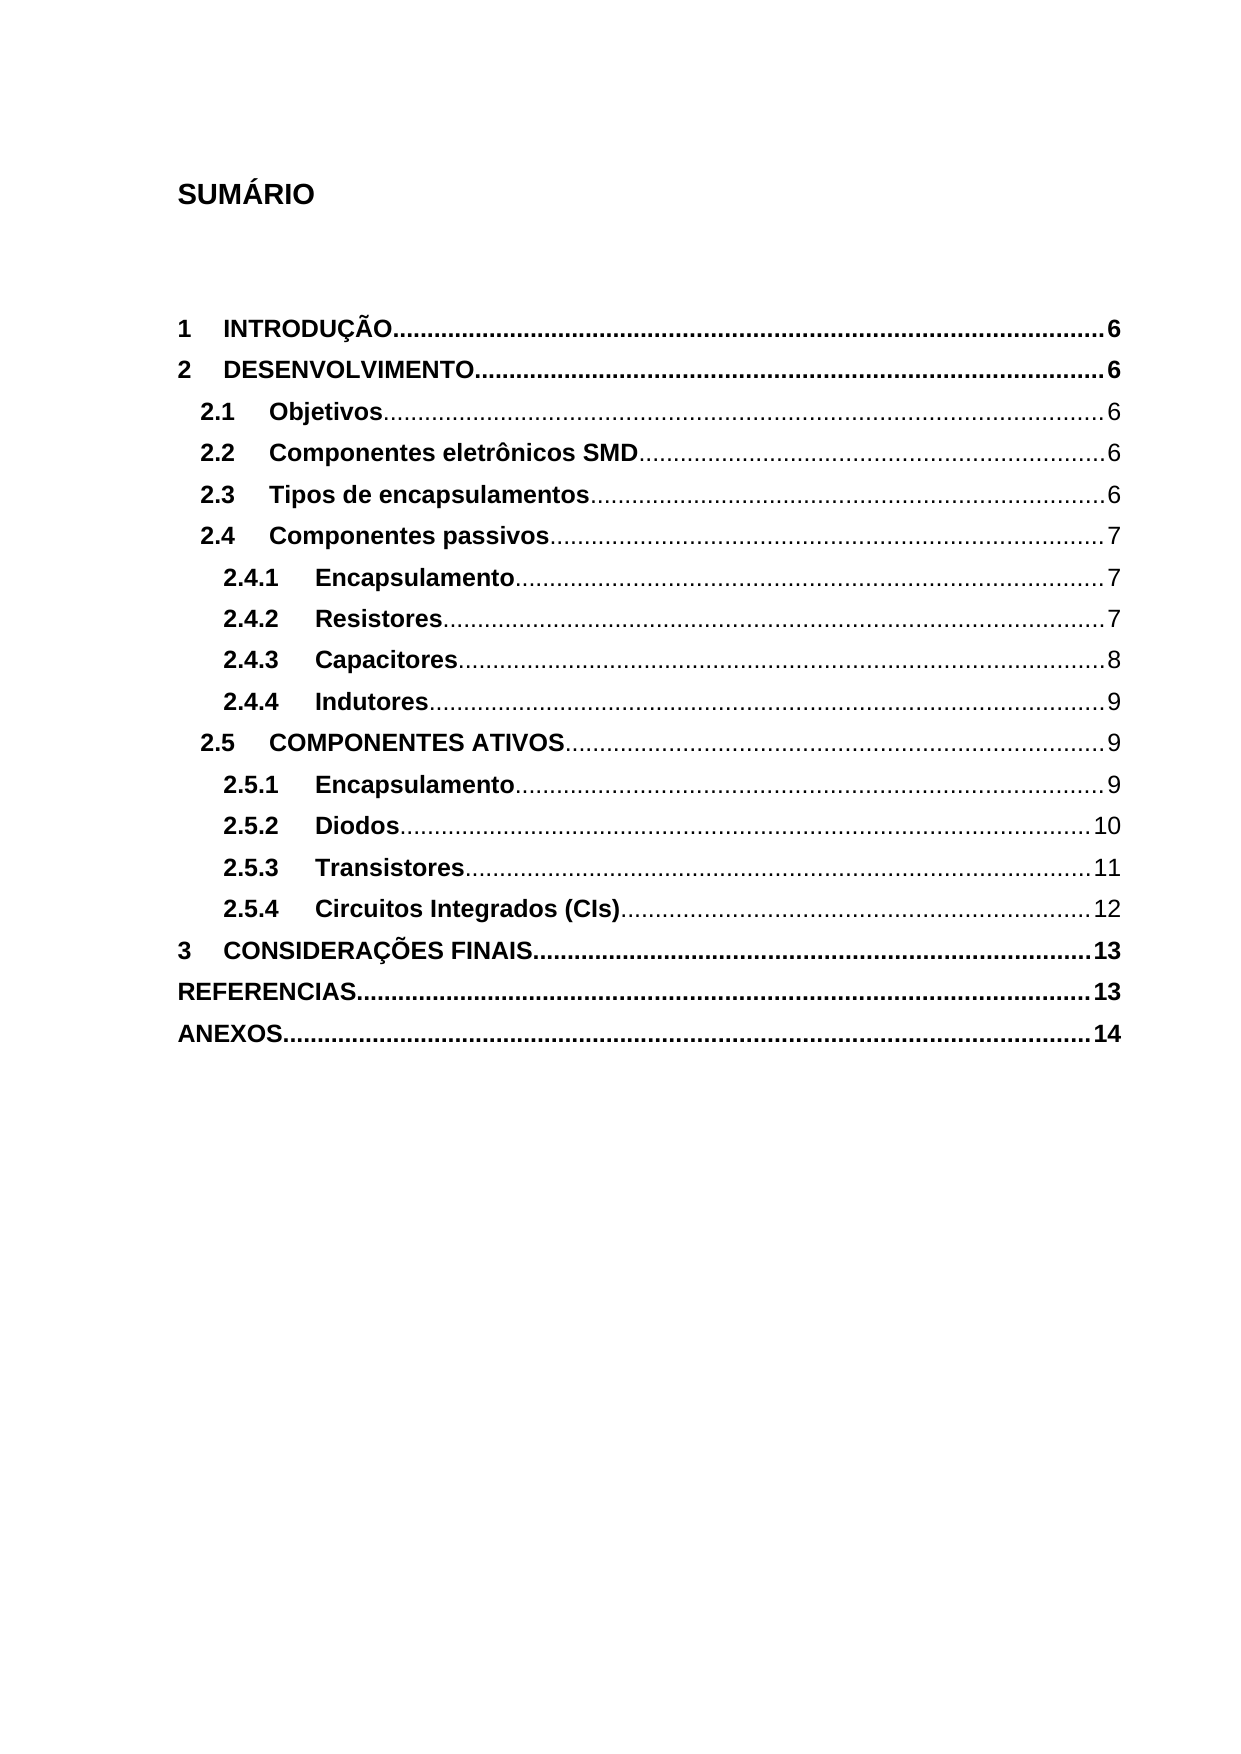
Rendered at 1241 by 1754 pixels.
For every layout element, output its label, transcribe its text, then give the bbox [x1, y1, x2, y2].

text SUMÁRIO [177, 177, 1122, 211]
